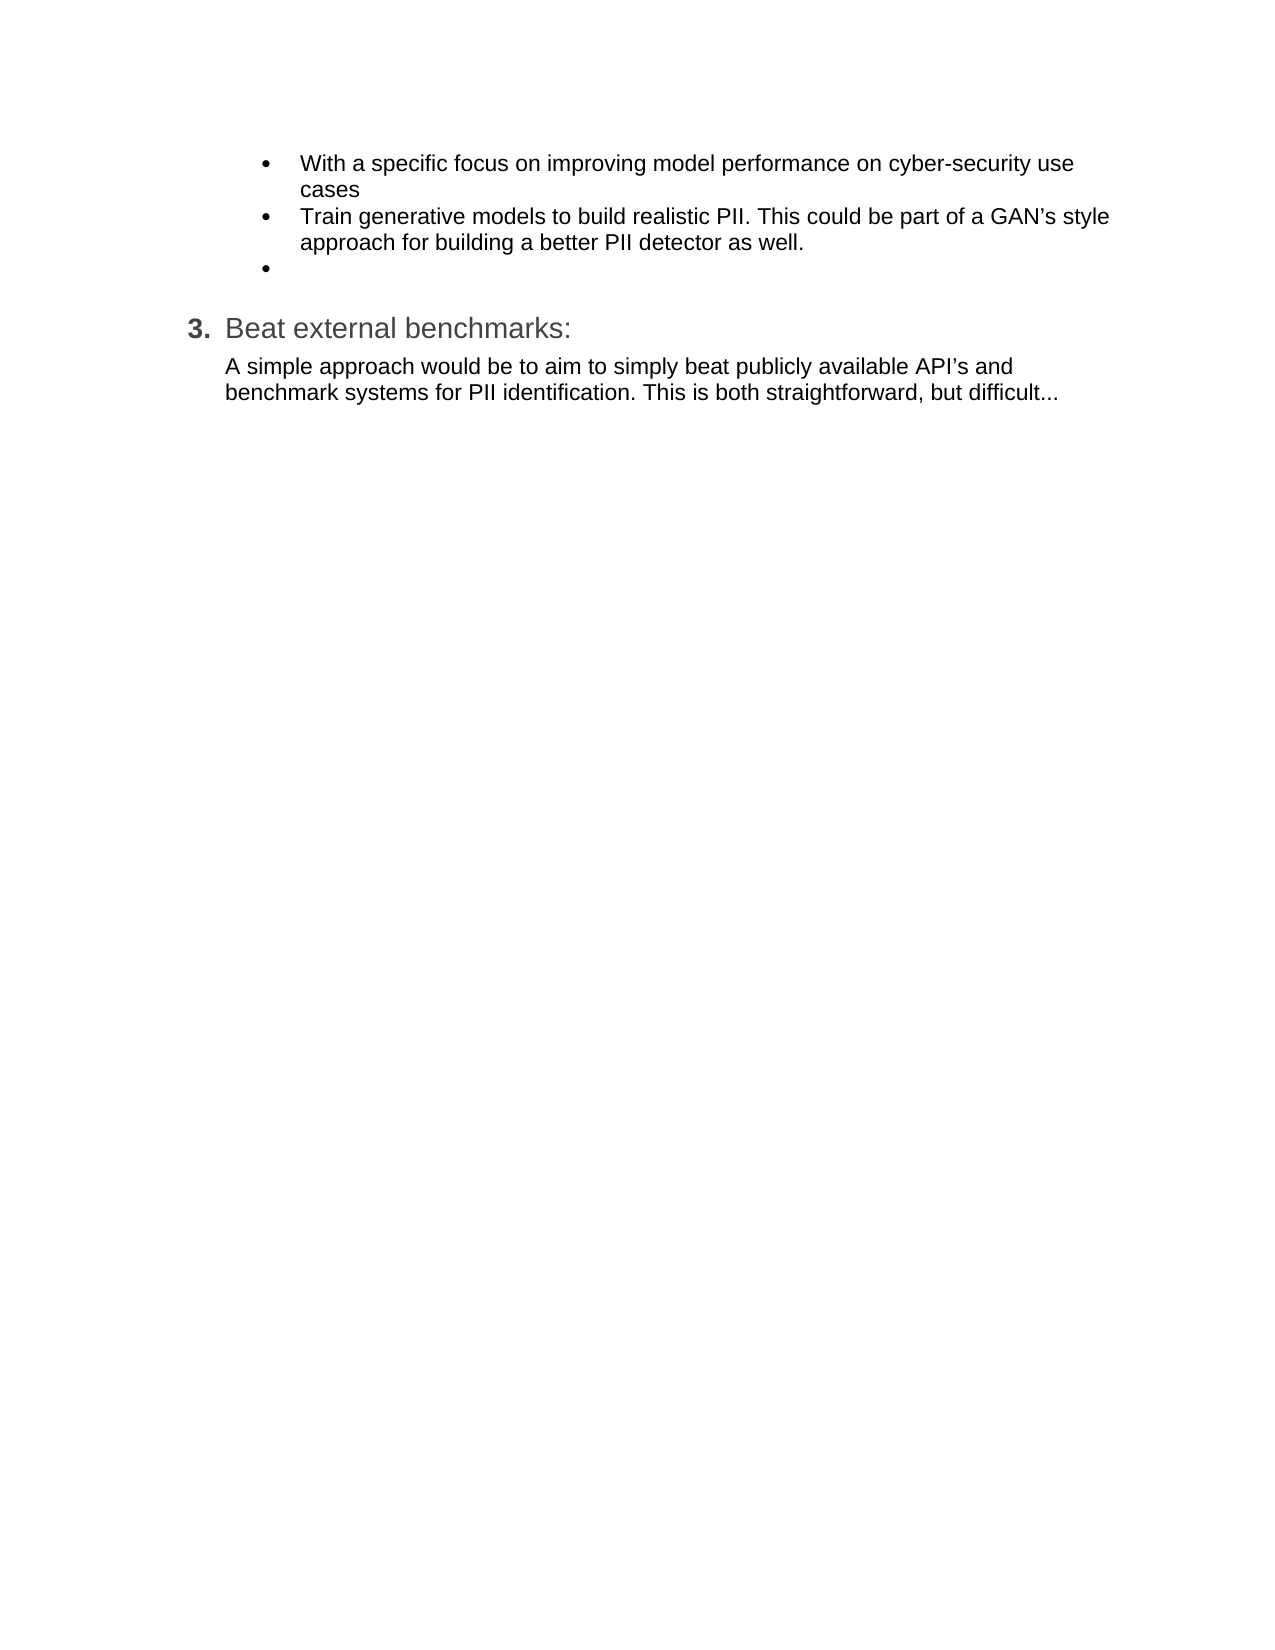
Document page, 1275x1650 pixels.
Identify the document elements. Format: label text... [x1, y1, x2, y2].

list Beat external benchmarks: [187, 311, 1125, 344]
list Train generative models to build realistic PII. This could be part of a GAN’s style approach for building a better PII detector as well. [262, 203, 1125, 255]
text A simple approach would be to aim to simply beat publicly available API’s and benchmark systems for PII identification. This is both straightforward, but difficult... [225, 353, 1125, 406]
list With a specific focus on improving model performance on cyber-security use cases [262, 150, 1125, 203]
